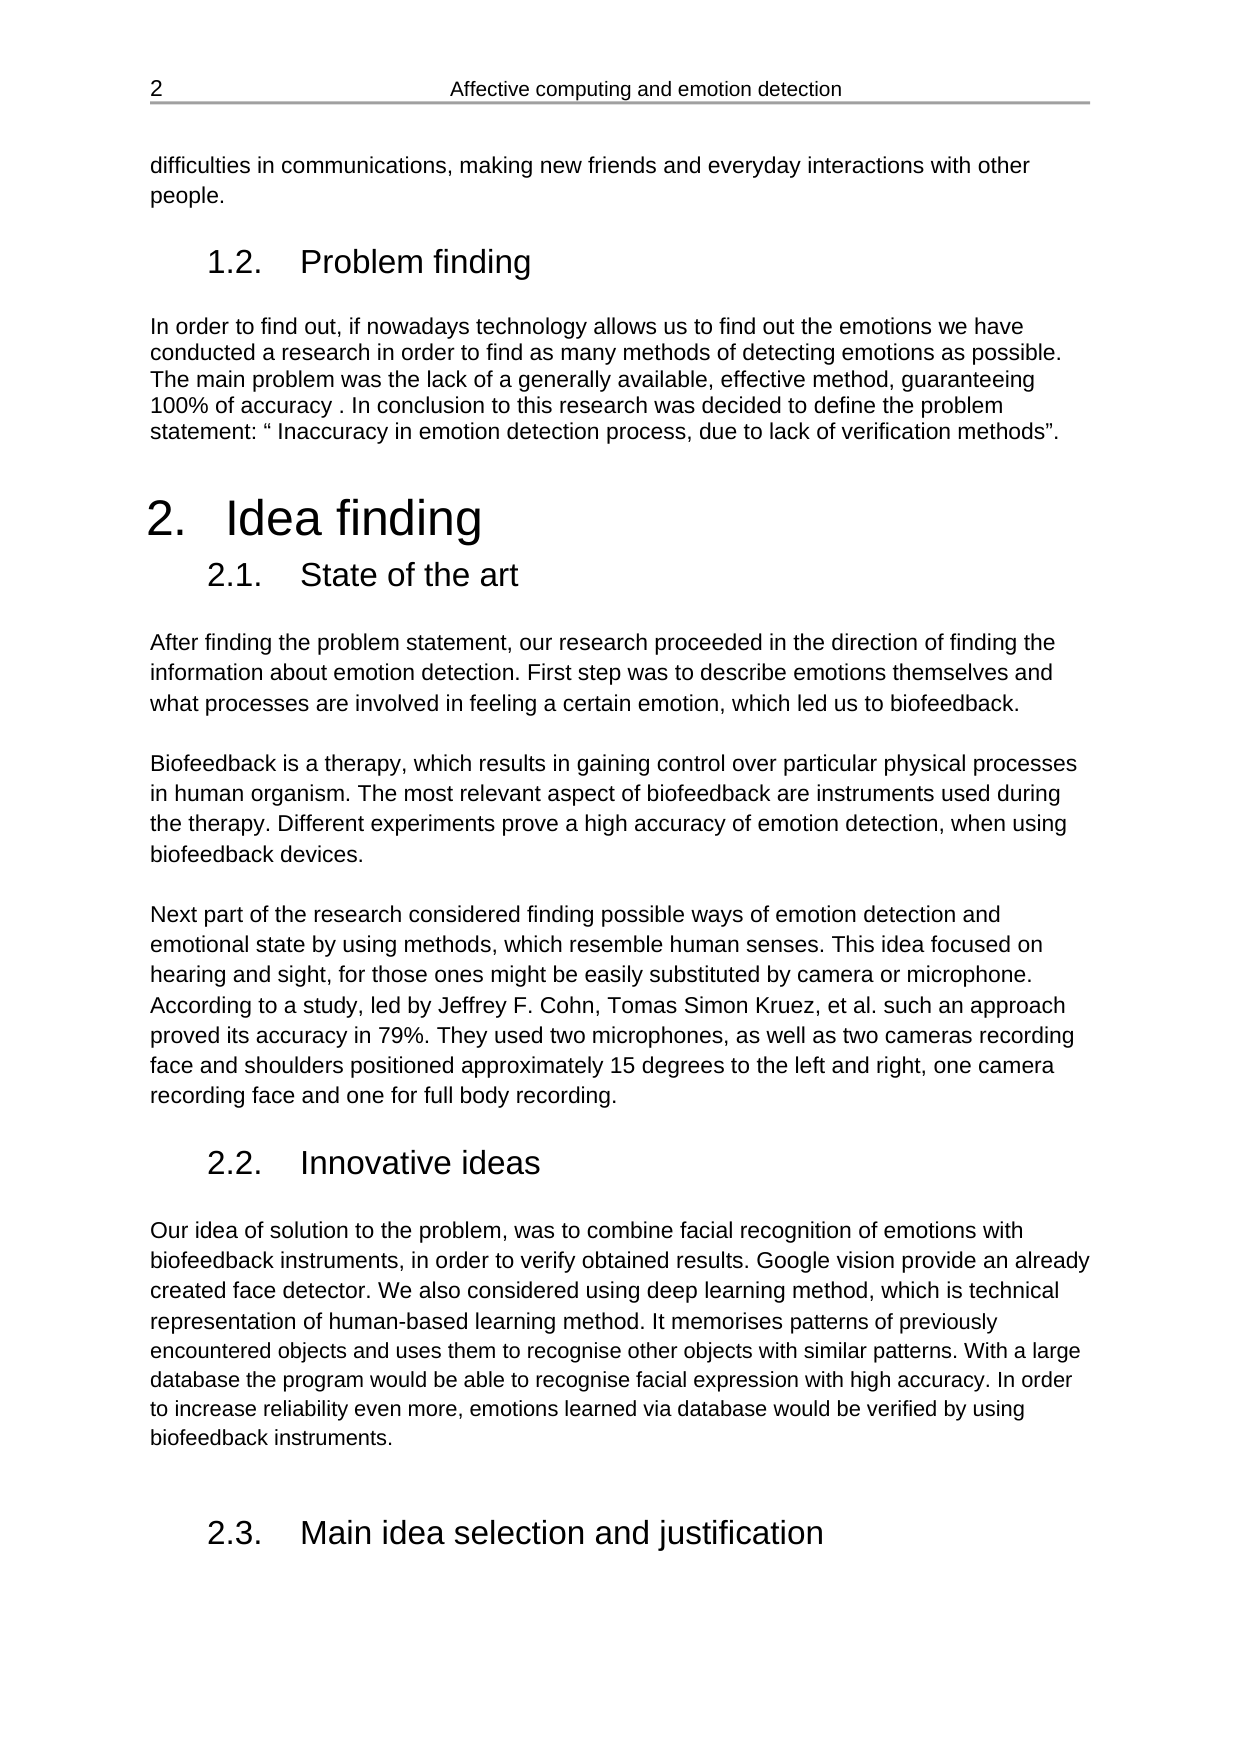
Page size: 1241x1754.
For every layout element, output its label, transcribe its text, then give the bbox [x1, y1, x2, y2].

list Problem finding [262, 242, 1090, 281]
list State of the art [262, 555, 1090, 593]
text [150, 152, 1090, 208]
text In order to find out, if nowadays technology allows us to find out the emotions we have conducted a research in order to find as many methods of detecting emotions as possible. The main problem was the lack of a generally available, effective method, guaranteeing 100% of accuracy . In conclusion to this research was decided to define the problem statement: “ Inaccuracy in emotion detection process, due to lack of verification methods”. [150, 313, 1090, 444]
text Biofeedback is a therapy, which results in gaining control over particular physical processes in human organism. The most relevant aspect of biofeedback are instruments used during the therapy. Different experiments prove a high accuracy of emotion detection, when using biofeedback devices. [150, 750, 1090, 867]
text Our idea of solution to the problem, was to combine facial recognition of emotions with biofeedback instruments, in order to verify obtained results. Google vision provide an already created face detector. We also considered using deep learning method, which is technical representation of human-based learning method. It memorises patterns of previously encountered objects and uses them to recognise other objects with similar patterns. With a large database the program would be able to recognise facial expression with high accuracy. In order to increase reliability even more, emotions learned via database would be verified by using biofeedback instruments. [150, 1217, 1090, 1450]
text Next part of the research considered finding possible ways of emotion detection and emotional state by using methods, which resemble human senses. This idea focused on hearing and sight, for those ones might be easily substituted by camera or microphone. According to a study, led by Jeffrey F. Cohn, Tomas Simon Kruez, et al. such an approach proved its accuracy in 79%. They used two microphones, as well as two cameras recording face and shoulders positioned approximately 15 degrees to the left and right, one camera recording face and one for full body recording. [150, 901, 1090, 1109]
list Idea finding [187, 489, 1090, 546]
list Innovative ideas [262, 1143, 1090, 1181]
list Main idea selection and justification [262, 1513, 1090, 1551]
text After finding the problem statement, our research proceeded in the direction of finding the information about emotion detection. First step was to describe emotions themselves and what processes are involved in feeling a certain emotion, which led us to biofeedback. [150, 629, 1090, 716]
